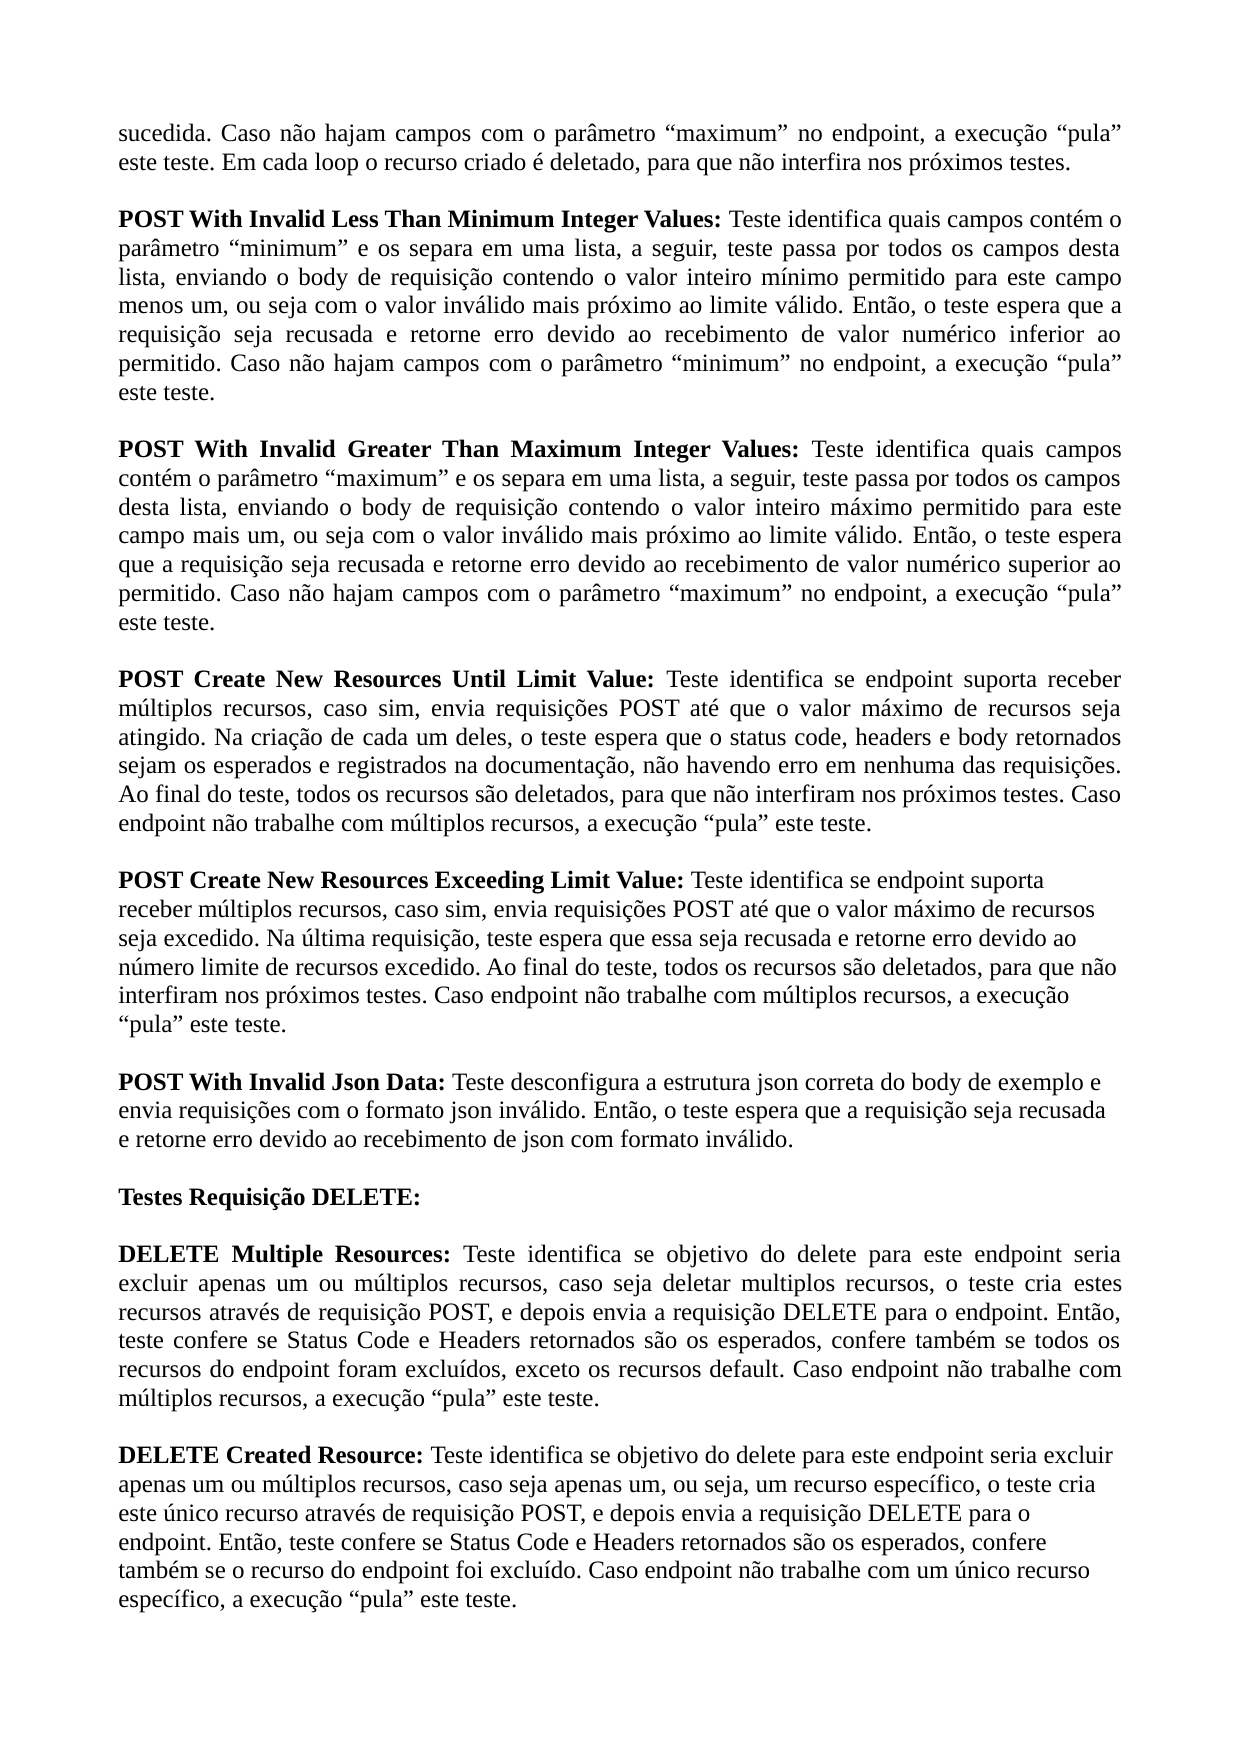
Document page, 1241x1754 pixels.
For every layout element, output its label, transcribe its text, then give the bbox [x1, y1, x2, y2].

text DELETE Created Resource: Teste identifica se objetivo do delete para este endpoint seria excluir apenas um ou múltiplos recursos, caso seja apenas um, ou seja, um recurso específico, o teste cria este único recurso através de requisição POST, e depois envia a requisição DELETE para o endpoint. Então, teste confere se Status Code e Headers retornados são os esperados, confere também se o recurso do endpoint foi excluído. Caso endpoint não trabalhe com um único recurso específico, a execução “pula” este teste. [118, 1441, 1122, 1613]
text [118, 118, 1122, 176]
text POST With Invalid Greater Than Maximum Integer Values: Teste identifica quais campos contém o parâmetro “maximum” e os separa em uma lista, a seguir, teste passa por todos os campos desta lista, enviando o body de requisição contendo o valor inteiro máximo permitido para este campo mais um, ou seja com o valor inválido mais próximo ao limite válido. Então, o teste espera que a requisição seja recusada e retorne erro devido ao recebimento de valor numérico superior ao permitido. Caso não hajam campos com o parâmetro “maximum” no endpoint, a execução “pula” este teste. [118, 434, 1122, 636]
text POST With Invalid Json Data: Teste desconfigura a estrutura json correta do body de exemplo e envia requisições com o formato json inválido. Então, o teste espera que a requisição seja recusada e retorne erro devido ao recebimento de json com formato inválido. [118, 1067, 1122, 1153]
text Testes Requisição DELETE: [118, 1182, 1122, 1211]
text POST With Invalid Less Than Minimum Integer Values: Teste identifica quais campos contém o parâmetro “minimum” e os separa em uma lista, a seguir, teste passa por todos os campos desta lista, enviando o body de requisição contendo o valor inteiro mínimo permitido para este campo menos um, ou seja com o valor inválido mais próximo ao limite válido. Então, o teste espera que a requisição seja recusada e retorne erro devido ao recebimento de valor numérico inferior ao permitido. Caso não hajam campos com o parâmetro “minimum” no endpoint, a execução “pula” este teste. [118, 204, 1122, 406]
text DELETE Multiple Resources: Teste identifica se objetivo do delete para este endpoint seria excluir apenas um ou múltiplos recursos, caso seja deletar multiplos recursos, o teste cria estes recursos através de requisição POST, e depois envia a requisição DELETE para o endpoint. Então, teste confere se Status Code e Headers retornados são os esperados, confere também se todos os recursos do endpoint foram excluídos, exceto os recursos default. Caso endpoint não trabalhe com múltiplos recursos, a execução “pula” este teste. [118, 1239, 1122, 1412]
text POST Create New Resources Until Limit Value: Teste identifica se endpoint suporta receber múltiplos recursos, caso sim, envia requisições POST até que o valor máximo de recursos seja atingido. Na criação de cada um deles, o teste espera que o status code, headers e body retornados sejam os esperados e registrados na documentação, não havendo erro em nenhuma das requisições. Ao final do teste, todos os recursos são deletados, para que não interfiram nos próximos testes. Caso endpoint não trabalhe com múltiplos recursos, a execução “pula” este teste. [118, 664, 1122, 837]
text POST Create New Resources Exceeding Limit Value: Teste identifica se endpoint suporta receber múltiplos recursos, caso sim, envia requisições POST até que o valor máximo de recursos seja excedido. Na última requisição, teste espera que essa seja recusada e retorne erro devido ao número limite de recursos excedido. Ao final do teste, todos os recursos são deletados, para que não interfiram nos próximos testes. Caso endpoint não trabalhe com múltiplos recursos, a execução “pula” este teste. [118, 866, 1122, 1038]
